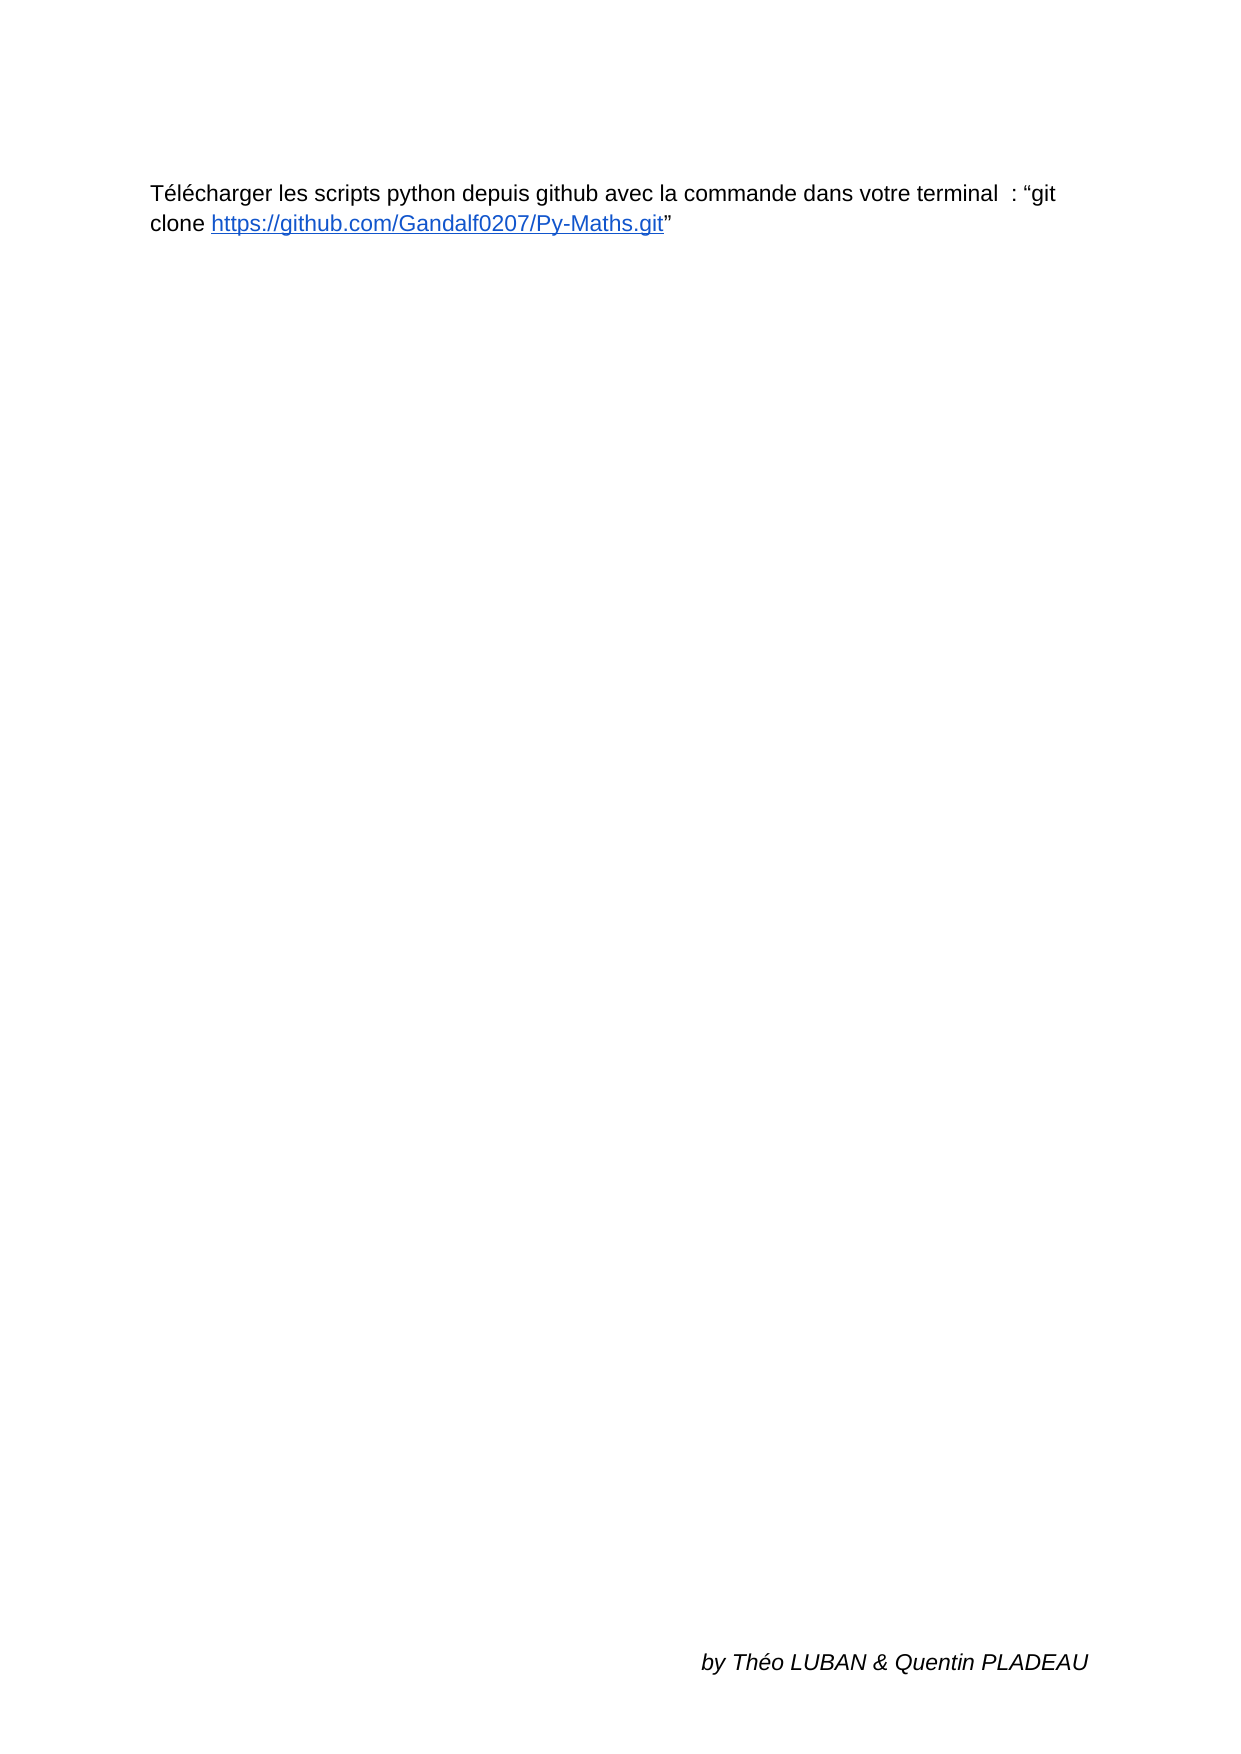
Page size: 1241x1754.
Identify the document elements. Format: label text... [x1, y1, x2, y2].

text Télécharger les scripts python depuis github avec la commande dans votre terminal : “git clone https://github.com/Gandalf0207/Py-Maths.git” [150, 180, 1090, 237]
